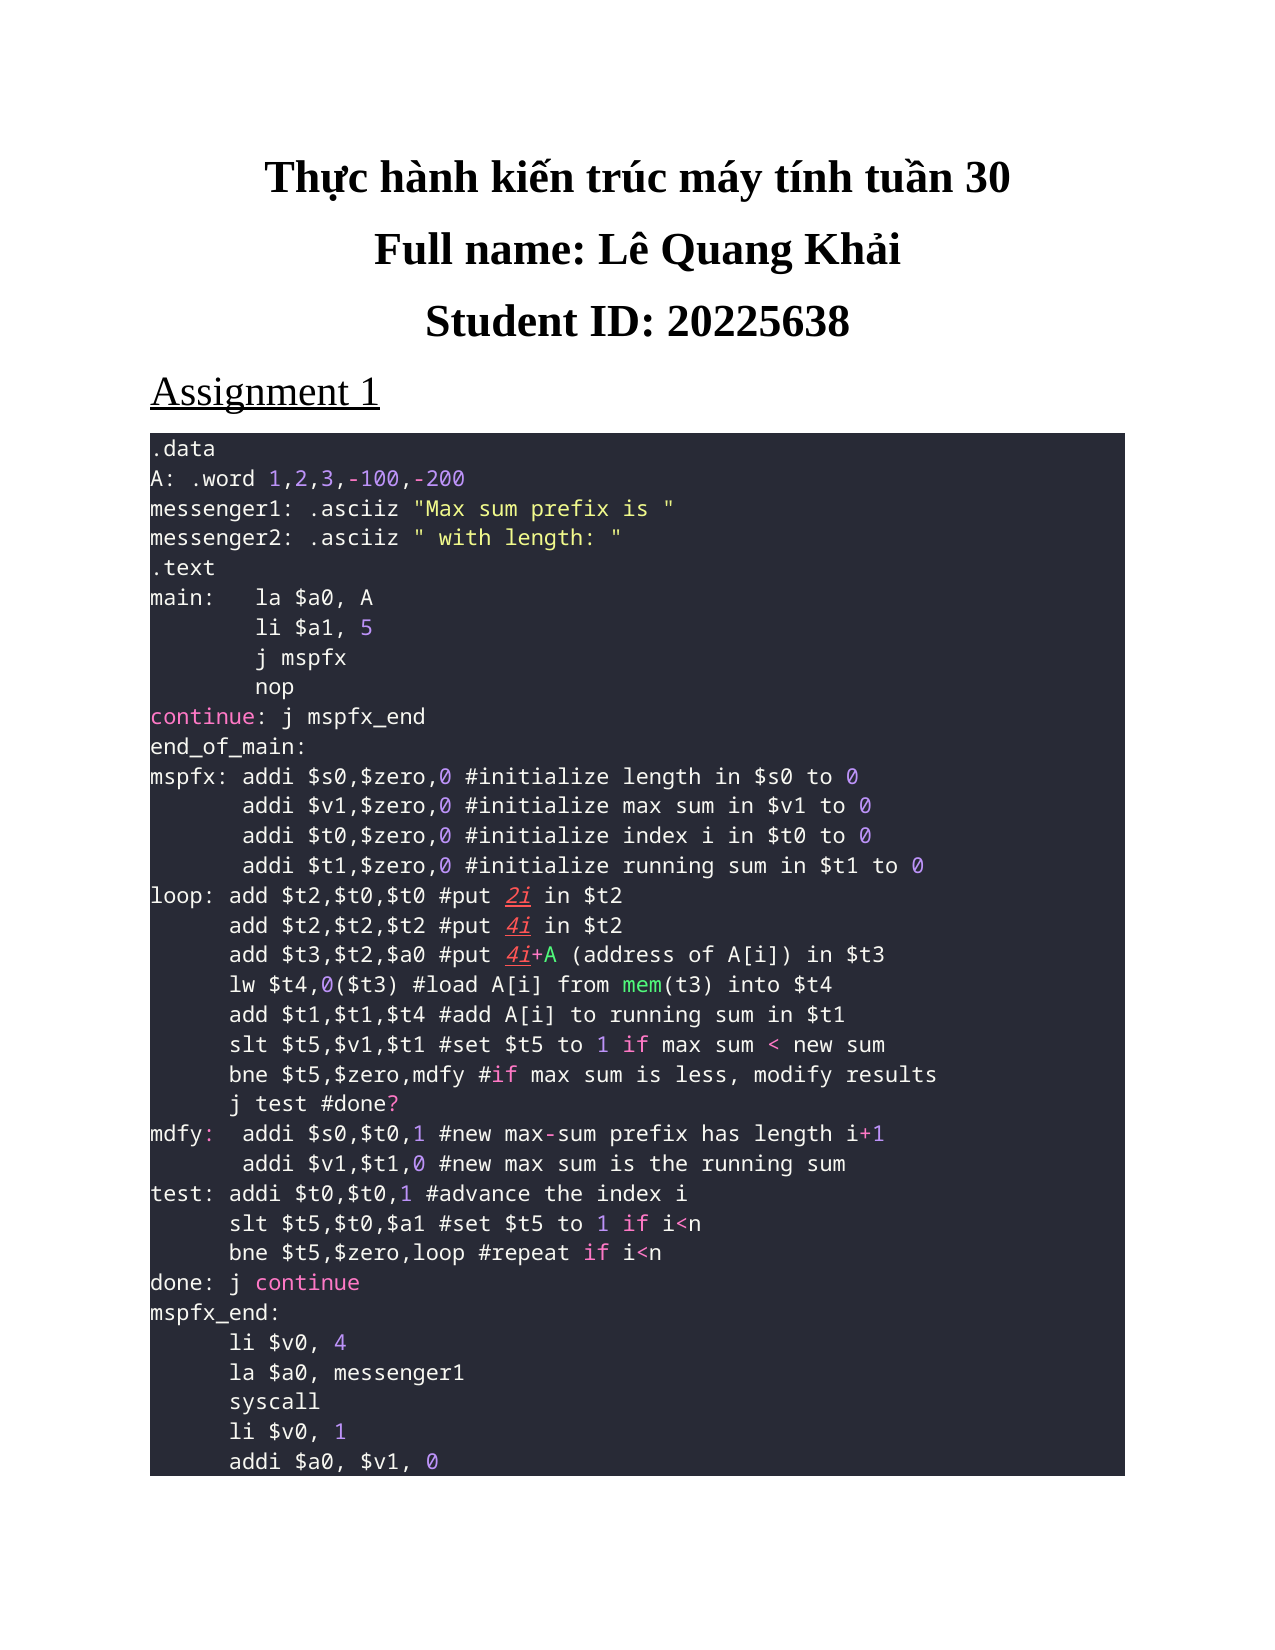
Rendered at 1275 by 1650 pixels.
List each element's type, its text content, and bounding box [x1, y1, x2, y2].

text lw $t4,0($t3) #load A[i] from mem(t3) into $t4 [150, 969, 1125, 999]
text add $t2,$t2,$t2 #put 4i in $t2 [150, 909, 1125, 939]
text continue: j mspfx_end [150, 701, 1125, 731]
text Thực hành kiến trúc máy tính tuần 30 [150, 150, 1125, 203]
text bne $t5,$zero,loop #repeat if i<n [150, 1237, 1125, 1267]
text j test #done? [150, 1088, 1125, 1118]
text Full name: Lê Quang Khải [150, 222, 1125, 275]
text mspfx: addi $s0,$zero,0 #initialize length in $s0 to 0 [150, 761, 1125, 790]
text slt $t5,$v1,$t1 #set $t5 to 1 if max sum < new sum [150, 1029, 1125, 1058]
text addi $t0,$zero,0 #initialize index i in $t0 to 0 [150, 820, 1125, 850]
text messenger1: .asciiz "Max sum prefix is " [150, 492, 1125, 522]
text A: .word 1,2,3,-100,-200 [150, 463, 1125, 492]
text .data [150, 433, 1125, 463]
text .text [150, 552, 1125, 582]
text addi $a0, $v1, 0 [150, 1446, 1125, 1476]
text Assignment 1 [150, 366, 1125, 414]
text loop: add $t2,$t0,$t0 #put 2i in $t2 [150, 880, 1125, 909]
text mdfy: addi $s0,$t0,1 #new max-sum prefix has length i+1 [150, 1118, 1125, 1148]
text li $a1, 5 [150, 612, 1125, 641]
text la $a0, messenger1 [150, 1356, 1125, 1386]
text addi $v1,$zero,0 #initialize max sum in $v1 to 0 [150, 790, 1125, 820]
text main: la $a0, A [150, 582, 1125, 612]
text addi $t1,$zero,0 #initialize running sum in $t1 to 0 [150, 850, 1125, 880]
text li $v0, 4 [150, 1327, 1125, 1356]
text li $v0, 1 [150, 1416, 1125, 1446]
text Student ID: 20225638 [150, 294, 1125, 347]
text addi $v1,$t1,0 #new max sum is the running sum [150, 1148, 1125, 1178]
text mspfx_end: [150, 1297, 1125, 1327]
text add $t1,$t1,$t4 #add A[i] to running sum in $t1 [150, 999, 1125, 1029]
text j mspfx [150, 641, 1125, 671]
text slt $t5,$t0,$a1 #set $t5 to 1 if i<n [150, 1207, 1125, 1237]
text done: j continue [150, 1267, 1125, 1297]
text nop [150, 671, 1125, 701]
text test: addi $t0,$t0,1 #advance the index i [150, 1178, 1125, 1207]
text add $t3,$t2,$a0 #put 4i+A (address of A[i]) in $t3 [150, 939, 1125, 969]
text syscall [150, 1386, 1125, 1416]
text end_of_main: [150, 731, 1125, 761]
text bne $t5,$zero,mdfy #if max sum is less, modify results [150, 1058, 1125, 1088]
text messenger2: .asciiz " with length: " [150, 522, 1125, 552]
